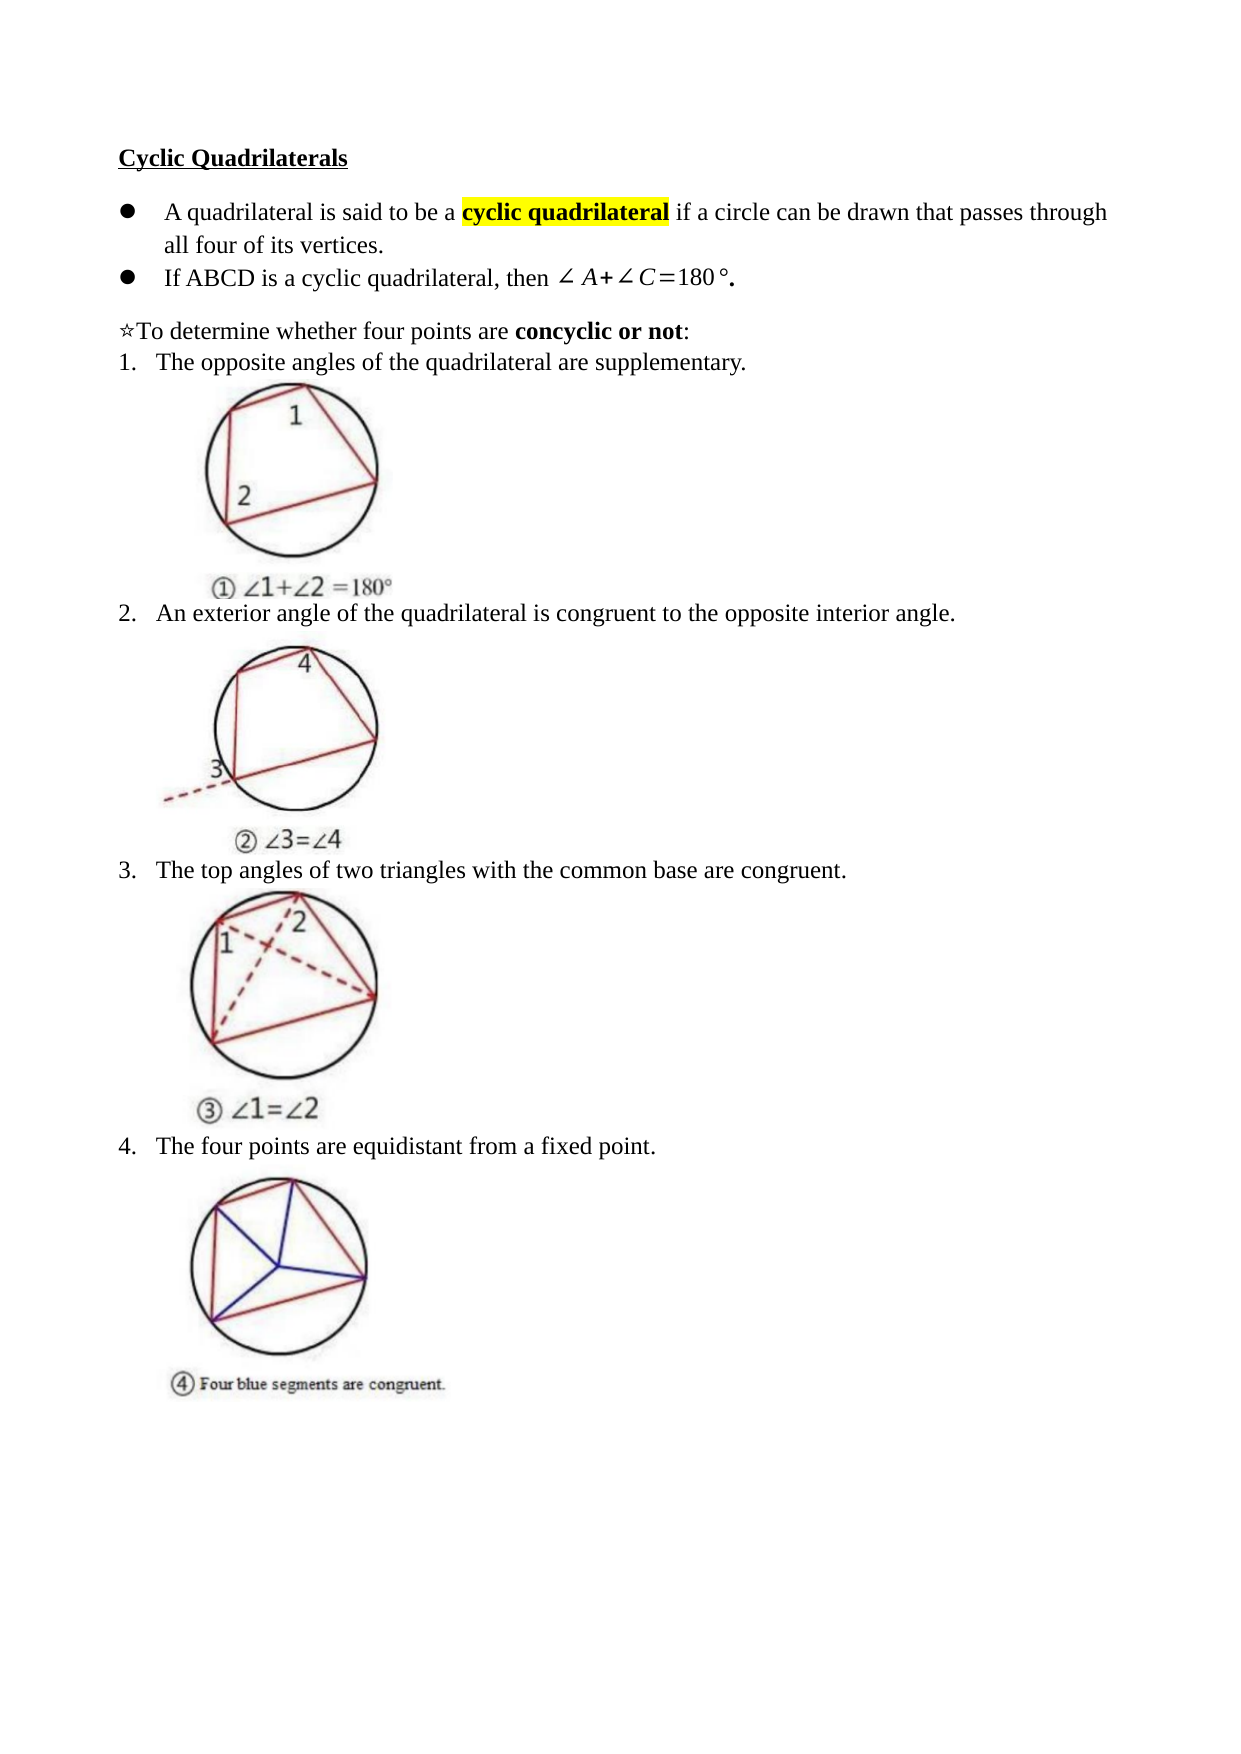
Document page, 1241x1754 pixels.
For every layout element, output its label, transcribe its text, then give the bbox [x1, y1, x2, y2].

list An exterior angle of the quadrilateral is congruent to the opposite interior angle. [118, 598, 1122, 627]
picture [155, 631, 401, 856]
picture [155, 379, 397, 599]
picture [155, 1164, 452, 1402]
text ⭐To determine whether four points are concyclic or not: [118, 313, 1122, 347]
list The top angles of two triangles with the common base are congruent. [118, 855, 1122, 884]
list If ABCD is a cyclic quadrilateral, then . [118, 263, 1122, 292]
picture [155, 888, 395, 1132]
list The opposite angles of the quadrilateral are supplementary. [118, 347, 1122, 375]
text Cyclic Quadrilaterals [118, 143, 1122, 172]
list The four points are equidistant from a fixed point. [118, 1131, 1122, 1160]
list A quadrilateral is said to be a cyclic quadrilateral if a circle can be drawn that passes through all four of its vertices. [118, 197, 1122, 259]
